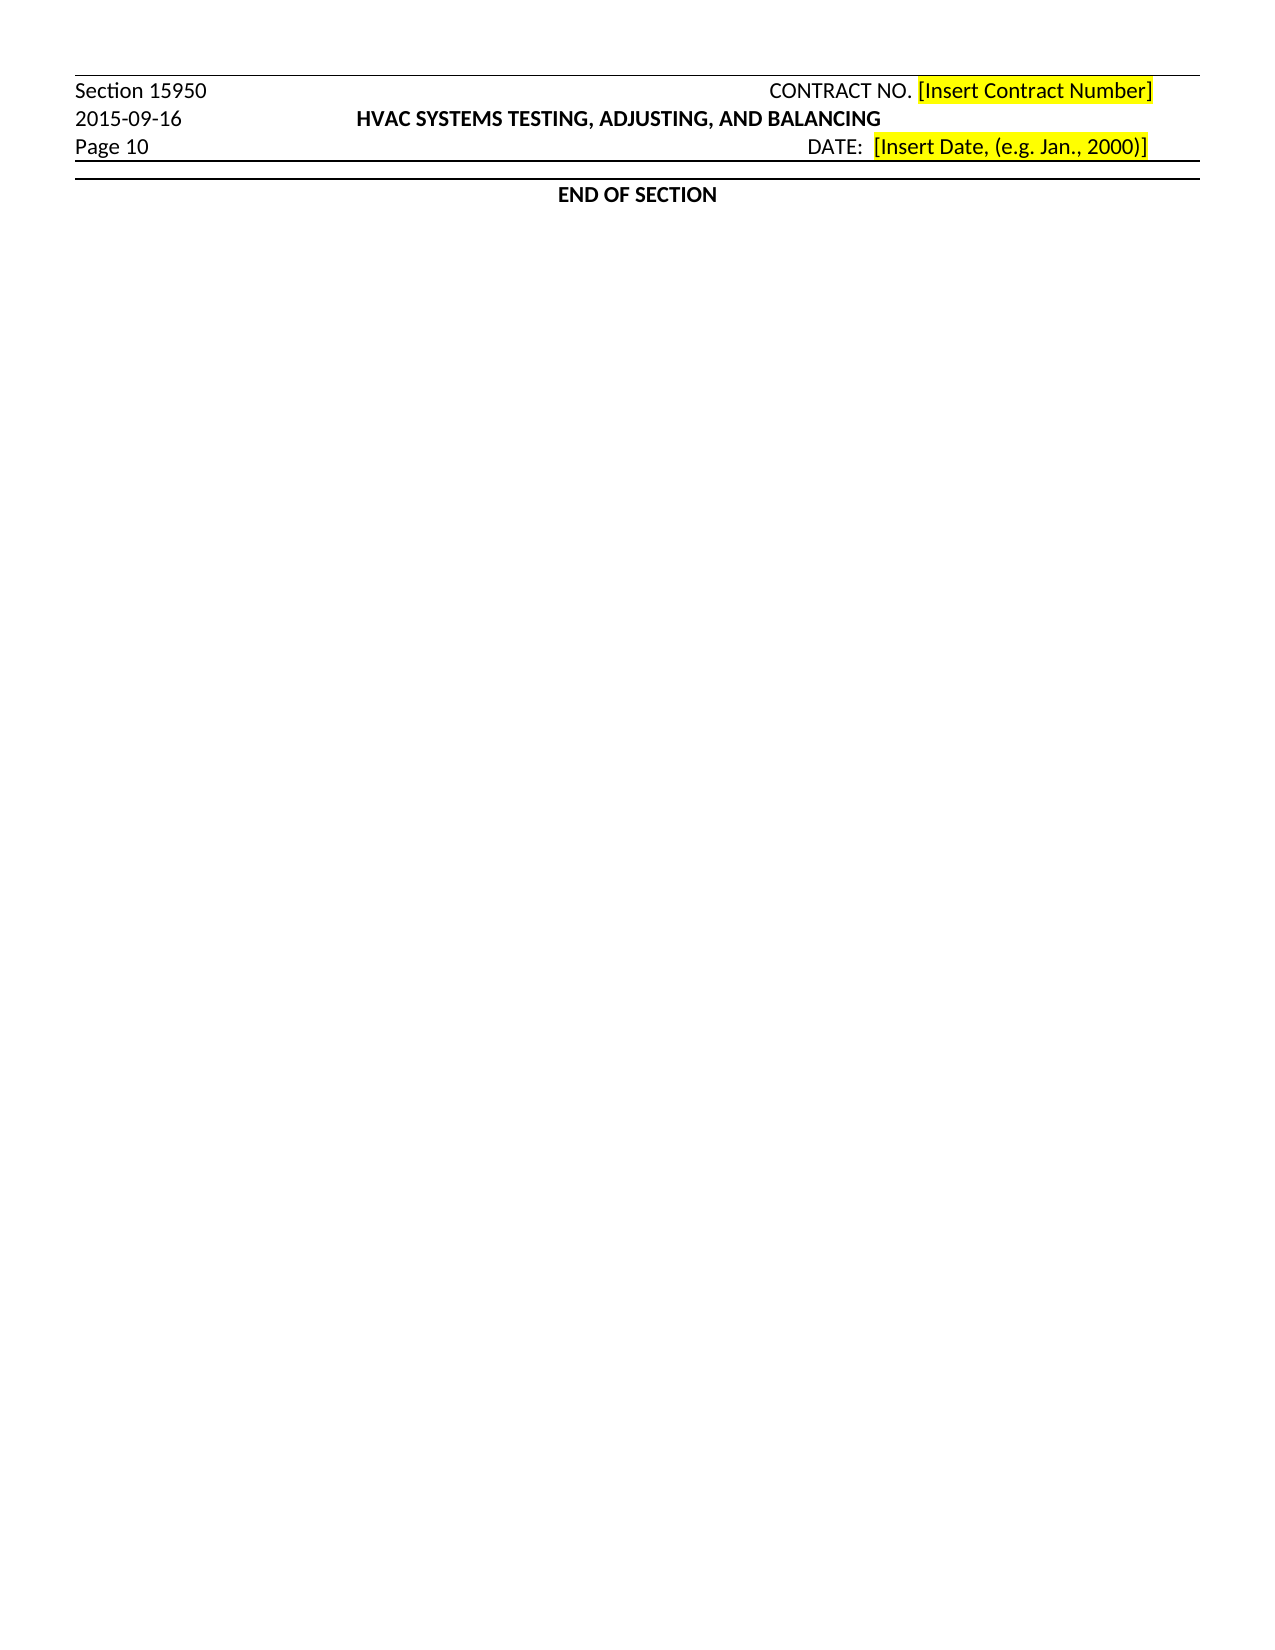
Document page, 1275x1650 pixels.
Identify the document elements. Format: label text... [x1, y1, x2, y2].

text END OF SECTION [75, 180, 1200, 208]
